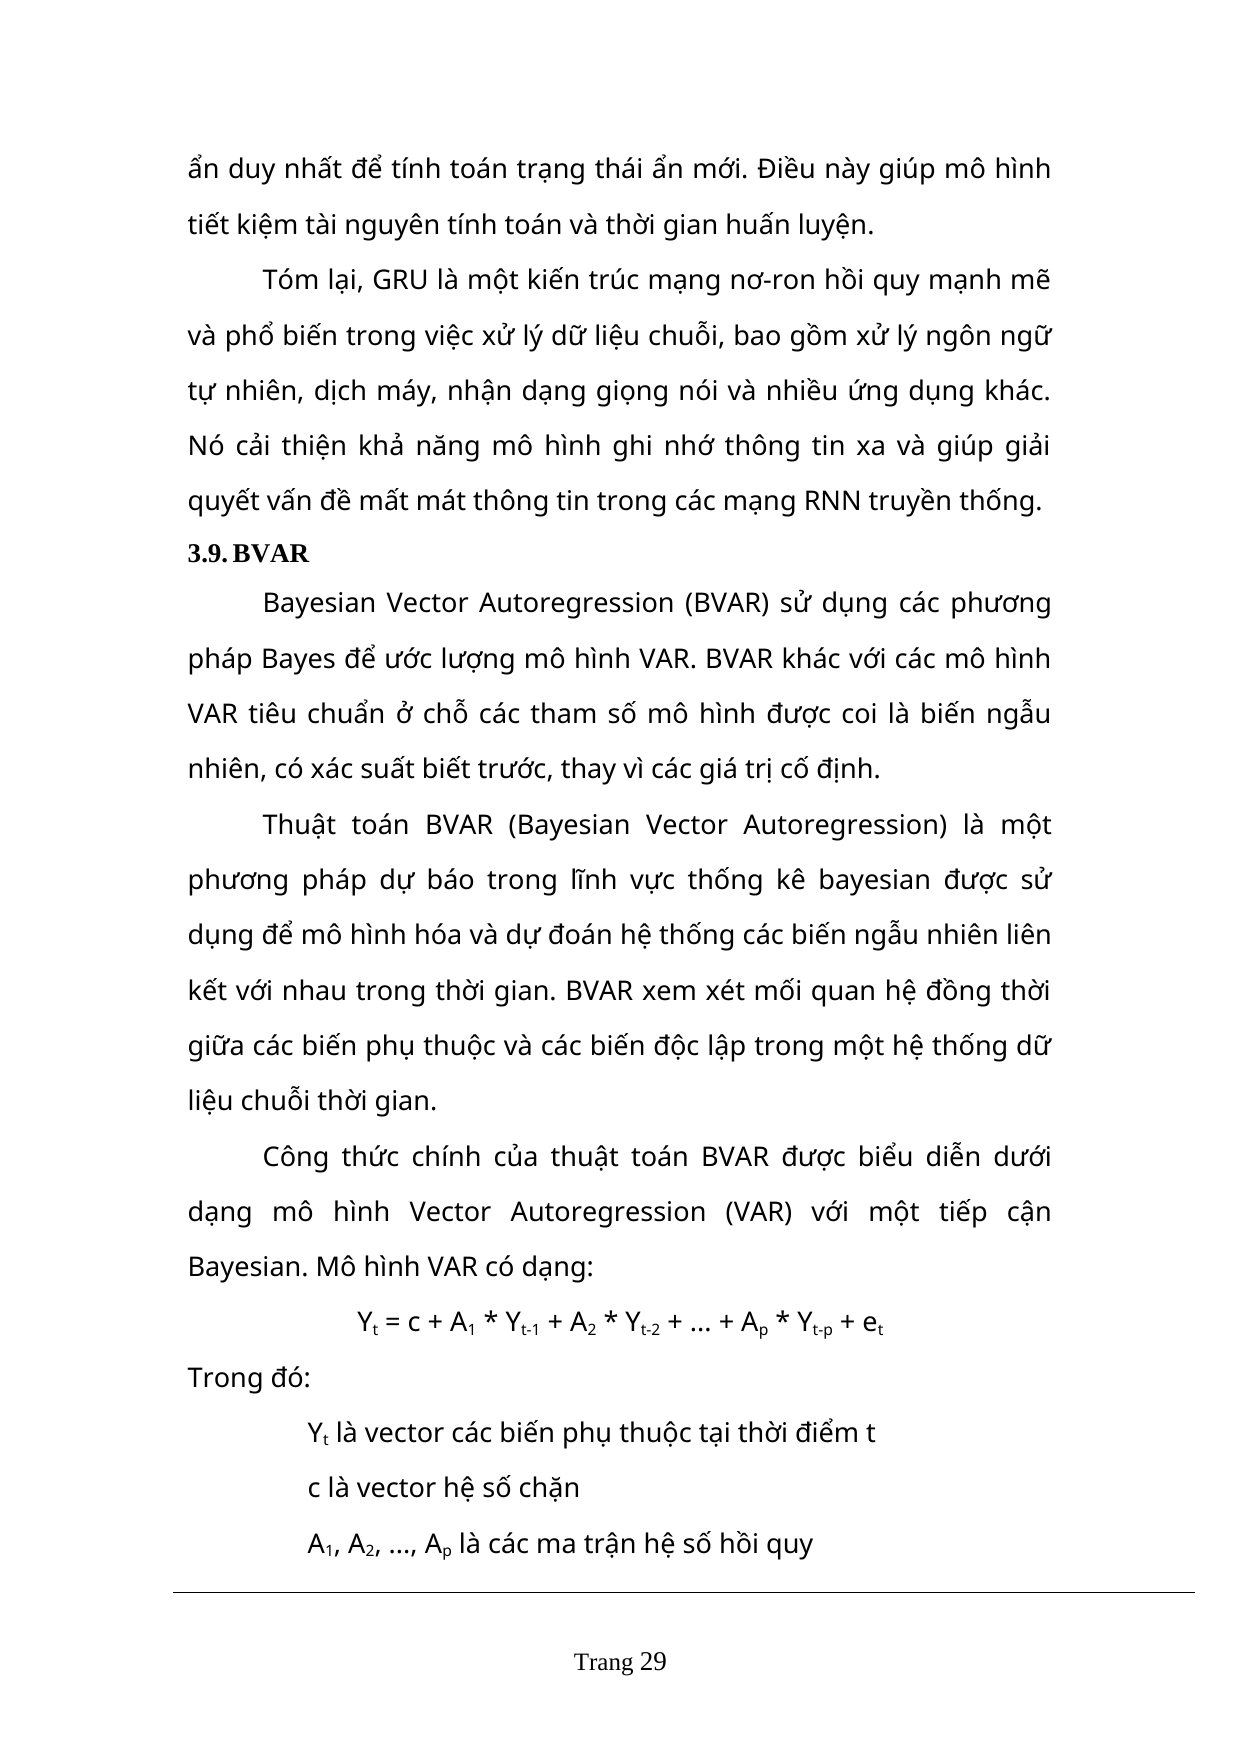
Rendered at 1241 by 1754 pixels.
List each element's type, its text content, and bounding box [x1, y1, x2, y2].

text Bayesian Vector Autoregression (BVAR) sử dụng các phương pháp Bayes để ước lượng mô hình VAR. BVAR khác với các mô hình VAR tiêu chuẩn ở chỗ các tham số mô hình được coi là biến ngẫu nhiên, có xác suất biết trước, thay vì các giá trị cố định. [187, 584, 1053, 787]
text A1, A2, ..., Ap là các ma trận hệ số hồi quy [307, 1524, 1053, 1561]
text Trong đó: [187, 1358, 1053, 1395]
text Yt là vector các biến phụ thuộc tại thời điểm t [307, 1413, 1053, 1450]
text Công thức chính của thuật toán BVAR được biểu diễn dưới dạng mô hình Vector Autoregression (VAR) với một tiếp cận Bayesian. Mô hình VAR có dạng: [187, 1137, 1053, 1284]
text Thuật toán BVAR (Bayesian Vector Autoregression) là một phương pháp dự báo trong lĩnh vực thống kê bayesian được sử dụng để mô hình hóa và dự đoán hệ thống các biến ngẫu nhiên liên kết với nhau trong thời gian. BVAR xem xét mối quan hệ đồng thời giữa các biến phụ thuộc và các biến độc lập trong một hệ thống dữ liệu chuỗi thời gian. [187, 805, 1053, 1118]
text Yt = c + A1 * Yt-1 + A2 * Yt-2 + ... + Ap * Yt-p + et [187, 1303, 1053, 1340]
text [187, 150, 1053, 242]
text c là vector hệ số chặn [307, 1469, 1053, 1506]
text Tóm lại, GRU là một kiến trúc mạng nơ-ron hồi quy mạnh mẽ và phổ biến trong việc xử lý dữ liệu chuỗi, bao gồm xử lý ngôn ngữ tự nhiên, dịch máy, nhận dạng giọng nói và nhiều ứng dụng khác. Nó cải thiện khả năng mô hình ghi nhớ thông tin xa và giúp giải quyết vấn đề mất mát thông tin trong các mạng RNN truyền thống. [187, 261, 1053, 519]
text BVAR [187, 537, 1053, 568]
